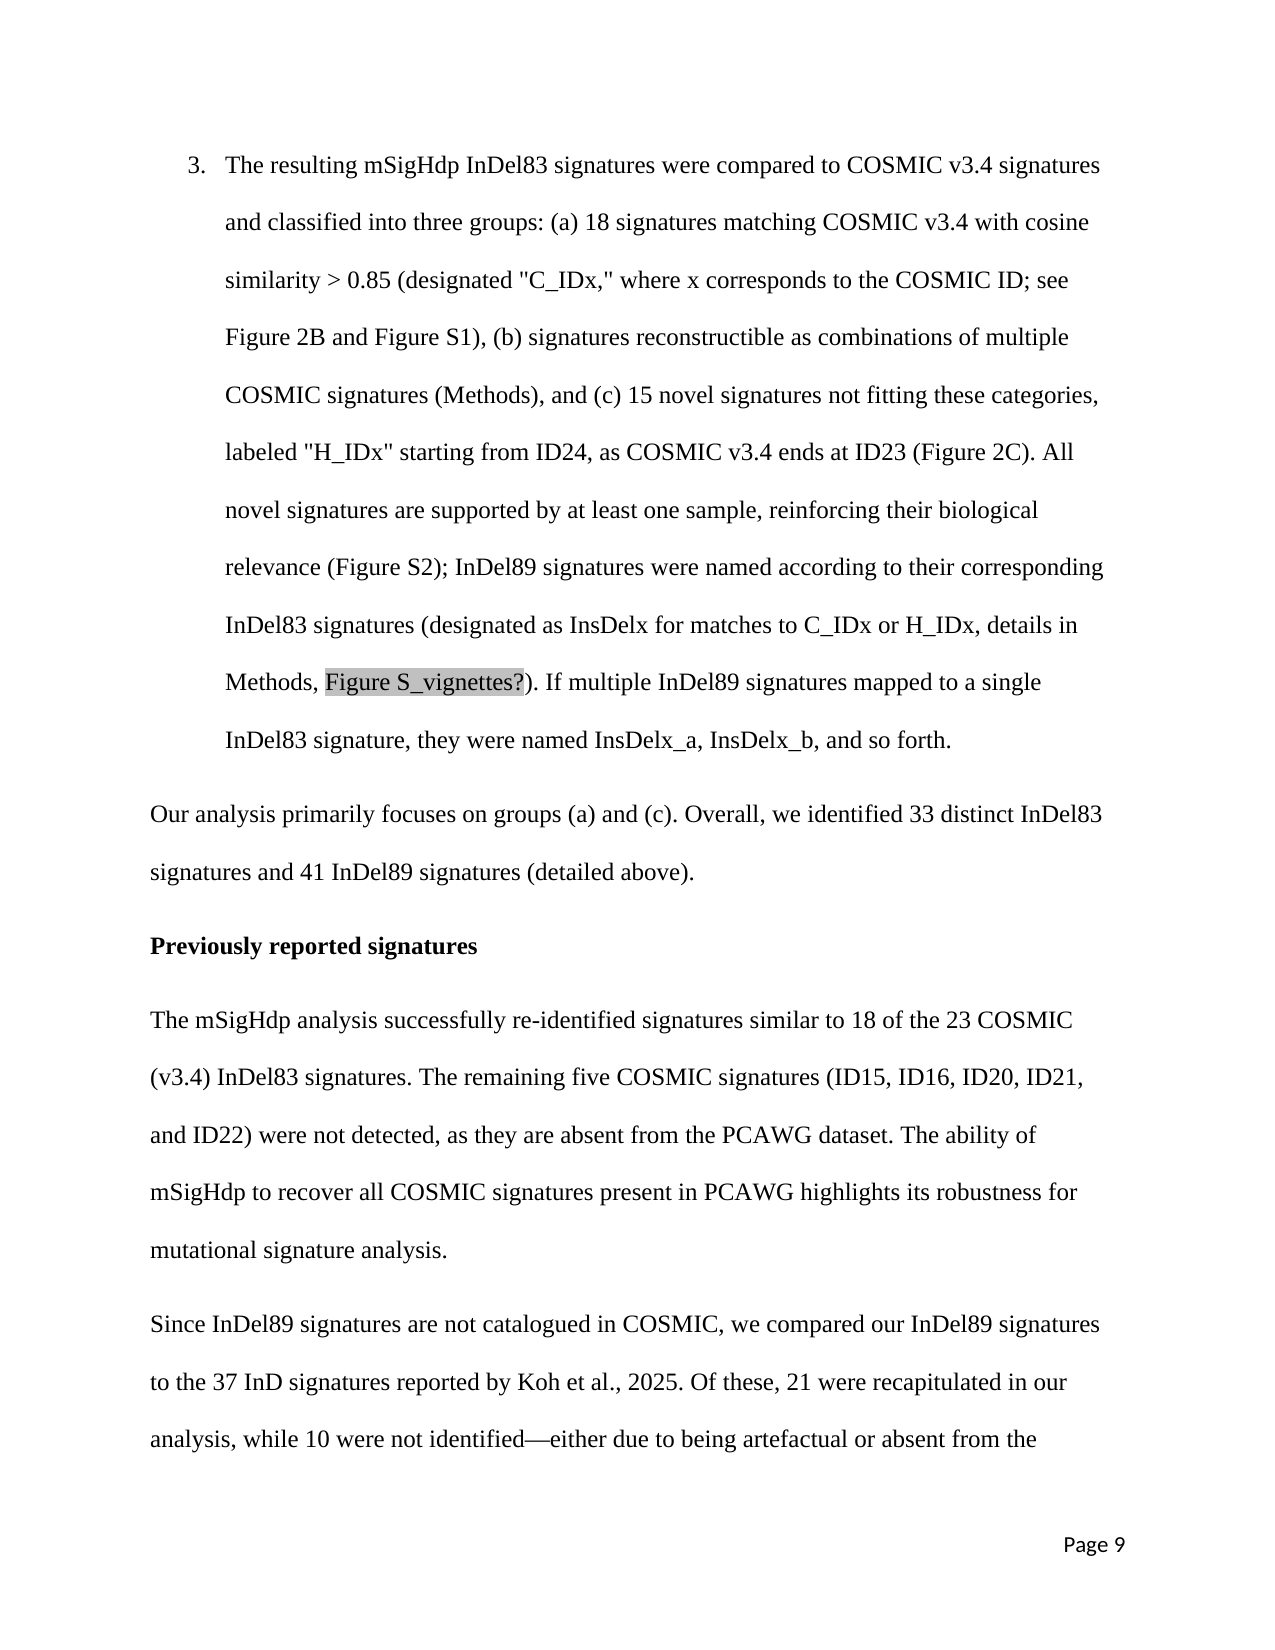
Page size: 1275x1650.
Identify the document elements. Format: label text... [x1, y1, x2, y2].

text Previously reported signatures [150, 931, 1125, 959]
text Our analysis primarily focuses on groups (a) and (c). Overall, we identified 33 distinct InDel83 signatures and 41 InDel89 signatures (detailed above). [150, 799, 1125, 885]
text The mSigHdp analysis successfully re-identified signatures similar to 18 of the 23 COSMIC (v3.4) InDel83 signatures. The remaining five COSMIC signatures (ID15, ID16, ID20, ID21, and ID22) were not detected, as they are absent from the PCAWG dataset. The ability of mSigHdp to recover all COSMIC signatures present in PCAWG highlights its robustness for mutational signature analysis. [150, 1005, 1125, 1264]
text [150, 1309, 1125, 1453]
list The resulting mSigHdp InDel83 signatures were compared to COSMIC v3.4 signatures and classified into three groups: (a) 18 signatures matching COSMIC v3.4 with cosine similarity > 0.85 (designated "C_IDx," where x corresponds to the COSMIC ID; see Figure 2B and Figure S1), (b) signatures reconstructible as combinations of multiple COSMIC signatures (Methods), and (c) 15 novel signatures not fitting these categories, labeled "H_IDx" starting from ID24, as COSMIC v3.4 ends at ID23 (Figure 2C). All novel signatures are supported by at least one sample, reinforcing their biological relevance (Figure S2); InDel89 signatures were named according to their corresponding InDel83 signatures (designated as InsDelx for matches to C_IDx or H_IDx, details in Methods, Figure S_vignettes?). If multiple InDel89 signatures mapped to a single InDel83 signature, they were named InsDelx_a, InsDelx_b, and so forth. [187, 150, 1125, 754]
